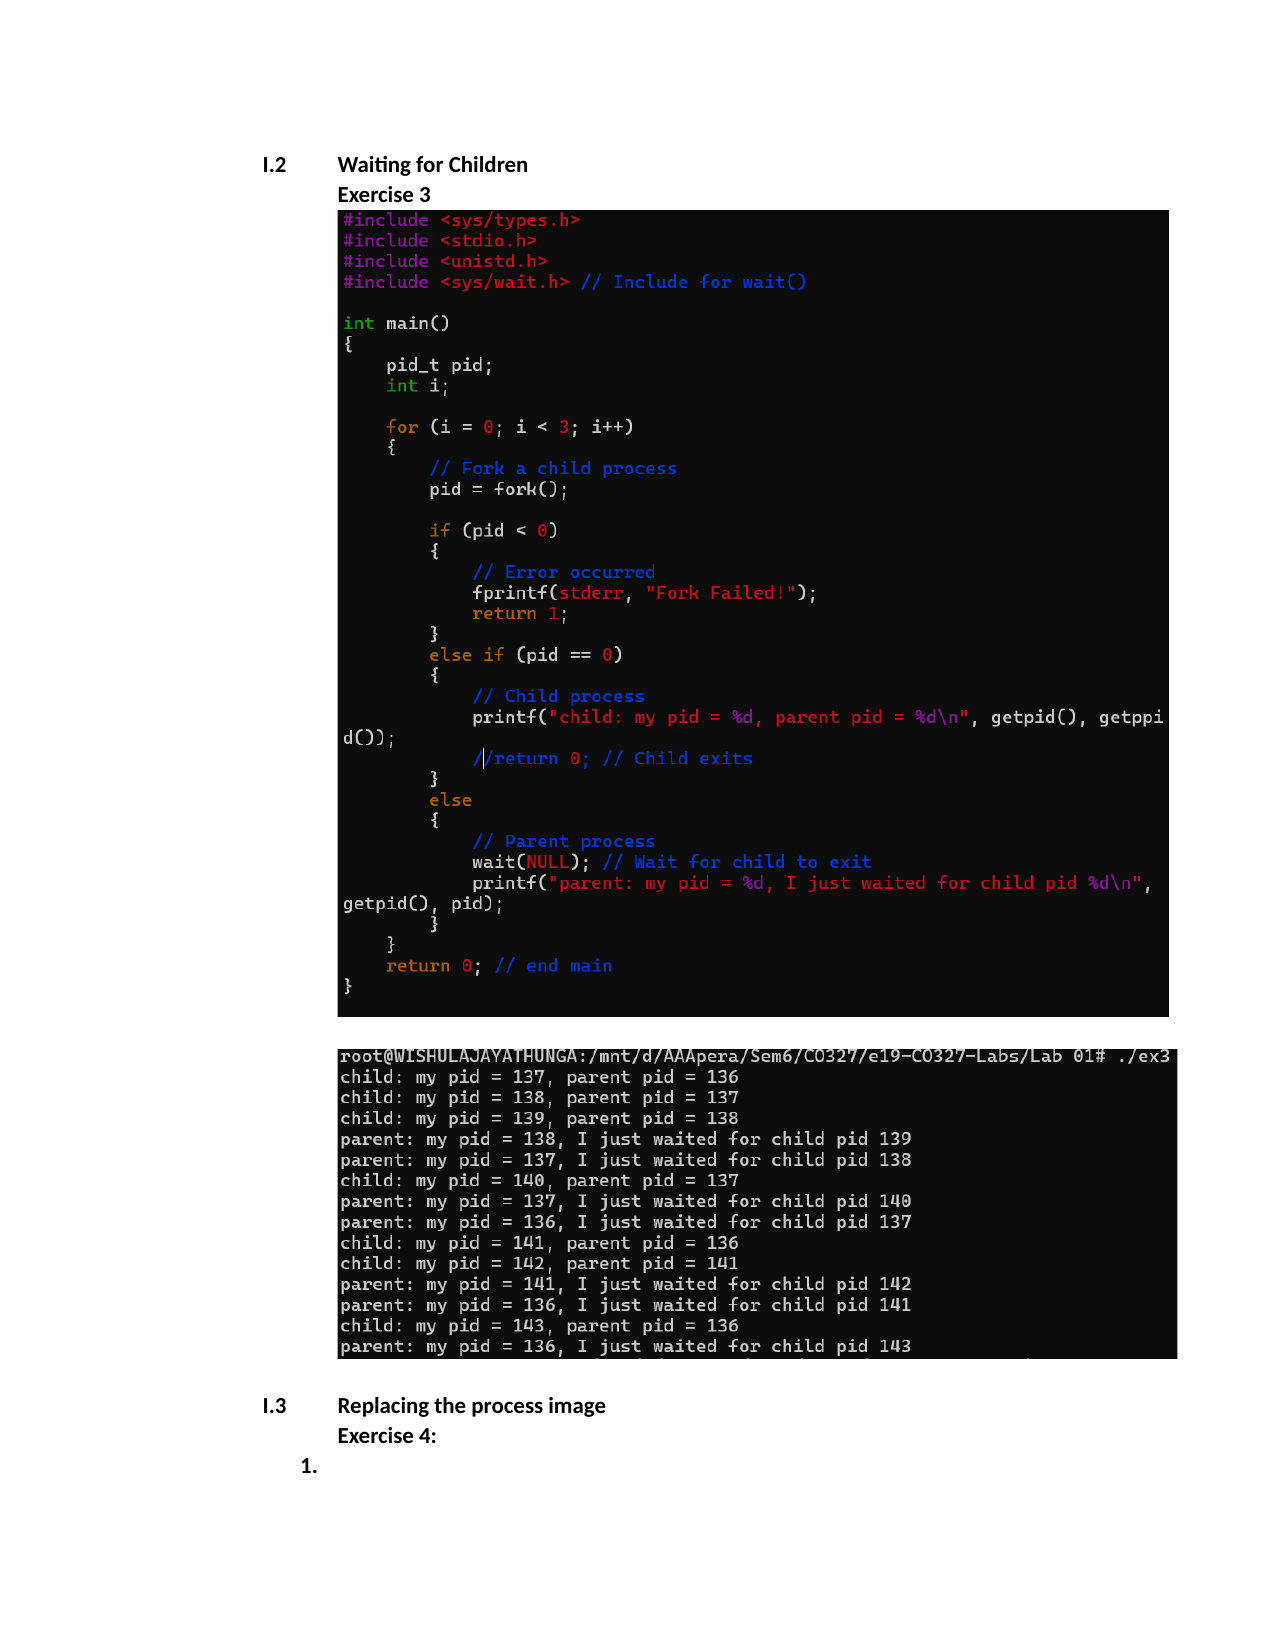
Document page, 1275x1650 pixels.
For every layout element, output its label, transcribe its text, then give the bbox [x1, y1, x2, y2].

picture [337, 1049, 1178, 1359]
list Waiting for Children [262, 150, 1125, 178]
list Exercise 3 [337, 180, 1125, 208]
picture [337, 210, 1169, 1017]
list Exercise 4: [337, 1421, 1125, 1449]
list Replacing the process image [262, 1391, 1125, 1419]
